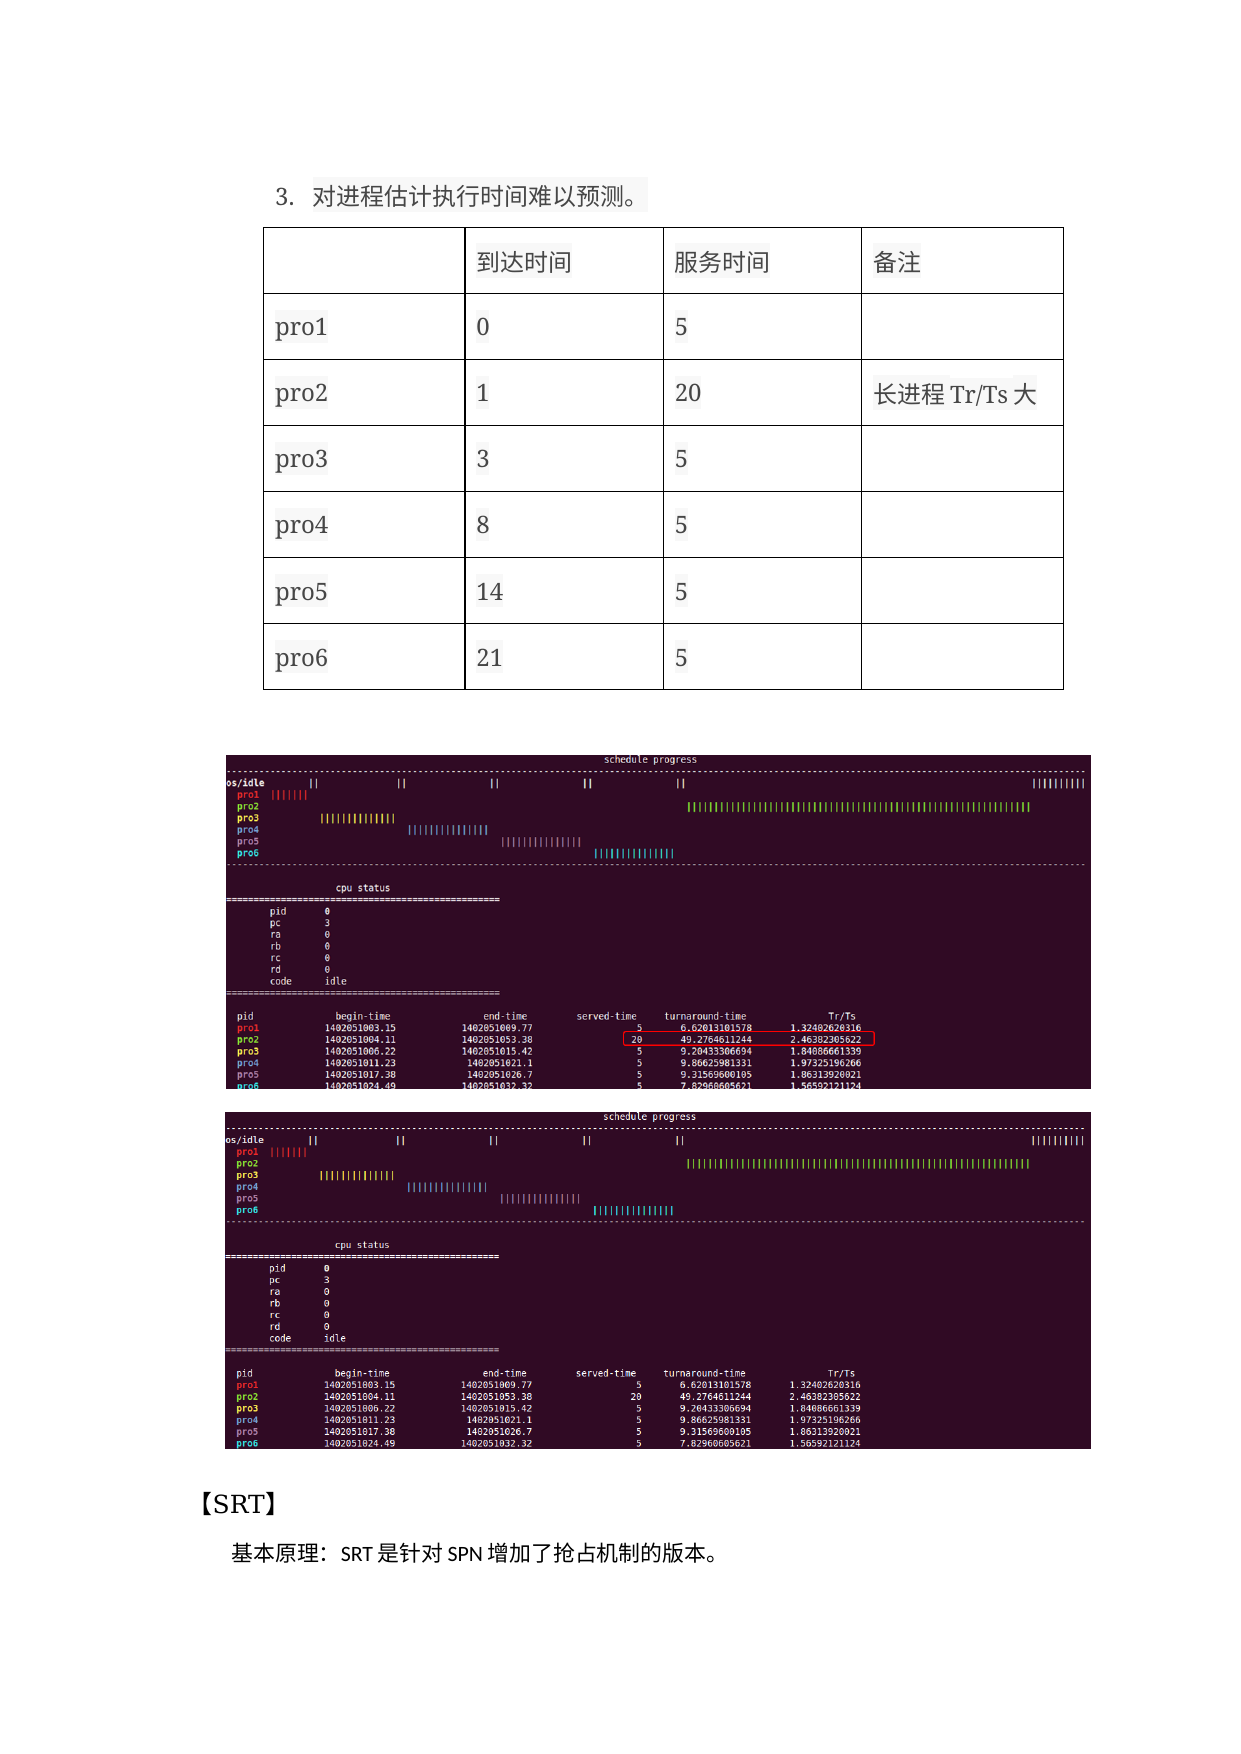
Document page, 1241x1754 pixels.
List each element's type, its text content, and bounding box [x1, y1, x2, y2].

table_header [264, 228, 464, 293]
table_header 备注 [862, 228, 1063, 293]
table_cell pro3 [264, 426, 464, 491]
table_cell [862, 492, 1063, 557]
table_cell [862, 624, 1063, 689]
table_cell 3 [466, 426, 663, 491]
table_cell 5 [664, 558, 861, 623]
table_cell 长进程Tr/Ts大 [862, 360, 1063, 425]
table_header 到达时间 [466, 228, 663, 293]
table_cell [862, 558, 1063, 623]
table_cell 8 [466, 492, 663, 557]
list 对进程估计执行时间难以预测。 [275, 162, 1053, 227]
picture [225, 755, 1091, 1089]
table_cell 5 [664, 426, 861, 491]
table_cell 5 [664, 624, 861, 689]
table_cell 14 [466, 558, 663, 623]
table_cell 21 [466, 624, 663, 689]
picture [225, 1112, 1091, 1449]
text 【SRT】 [187, 1470, 1053, 1535]
table_cell 5 [664, 294, 861, 359]
table_cell pro5 [264, 558, 464, 623]
table_cell [862, 294, 1063, 359]
table_cell 5 [664, 492, 861, 557]
table_cell 1 [466, 360, 663, 425]
table_cell pro4 [264, 492, 464, 557]
table_header 服务时间 [664, 228, 861, 293]
table_cell pro1 [264, 294, 464, 359]
table_cell 20 [664, 360, 861, 425]
table_cell [862, 426, 1063, 491]
table_cell 0 [466, 294, 663, 359]
table_cell pro6 [264, 624, 464, 689]
list 基本原理：SRT是针对SPN增加了抢占机制的版本。 [225, 1535, 1053, 1568]
table_cell pro2 [264, 360, 464, 425]
